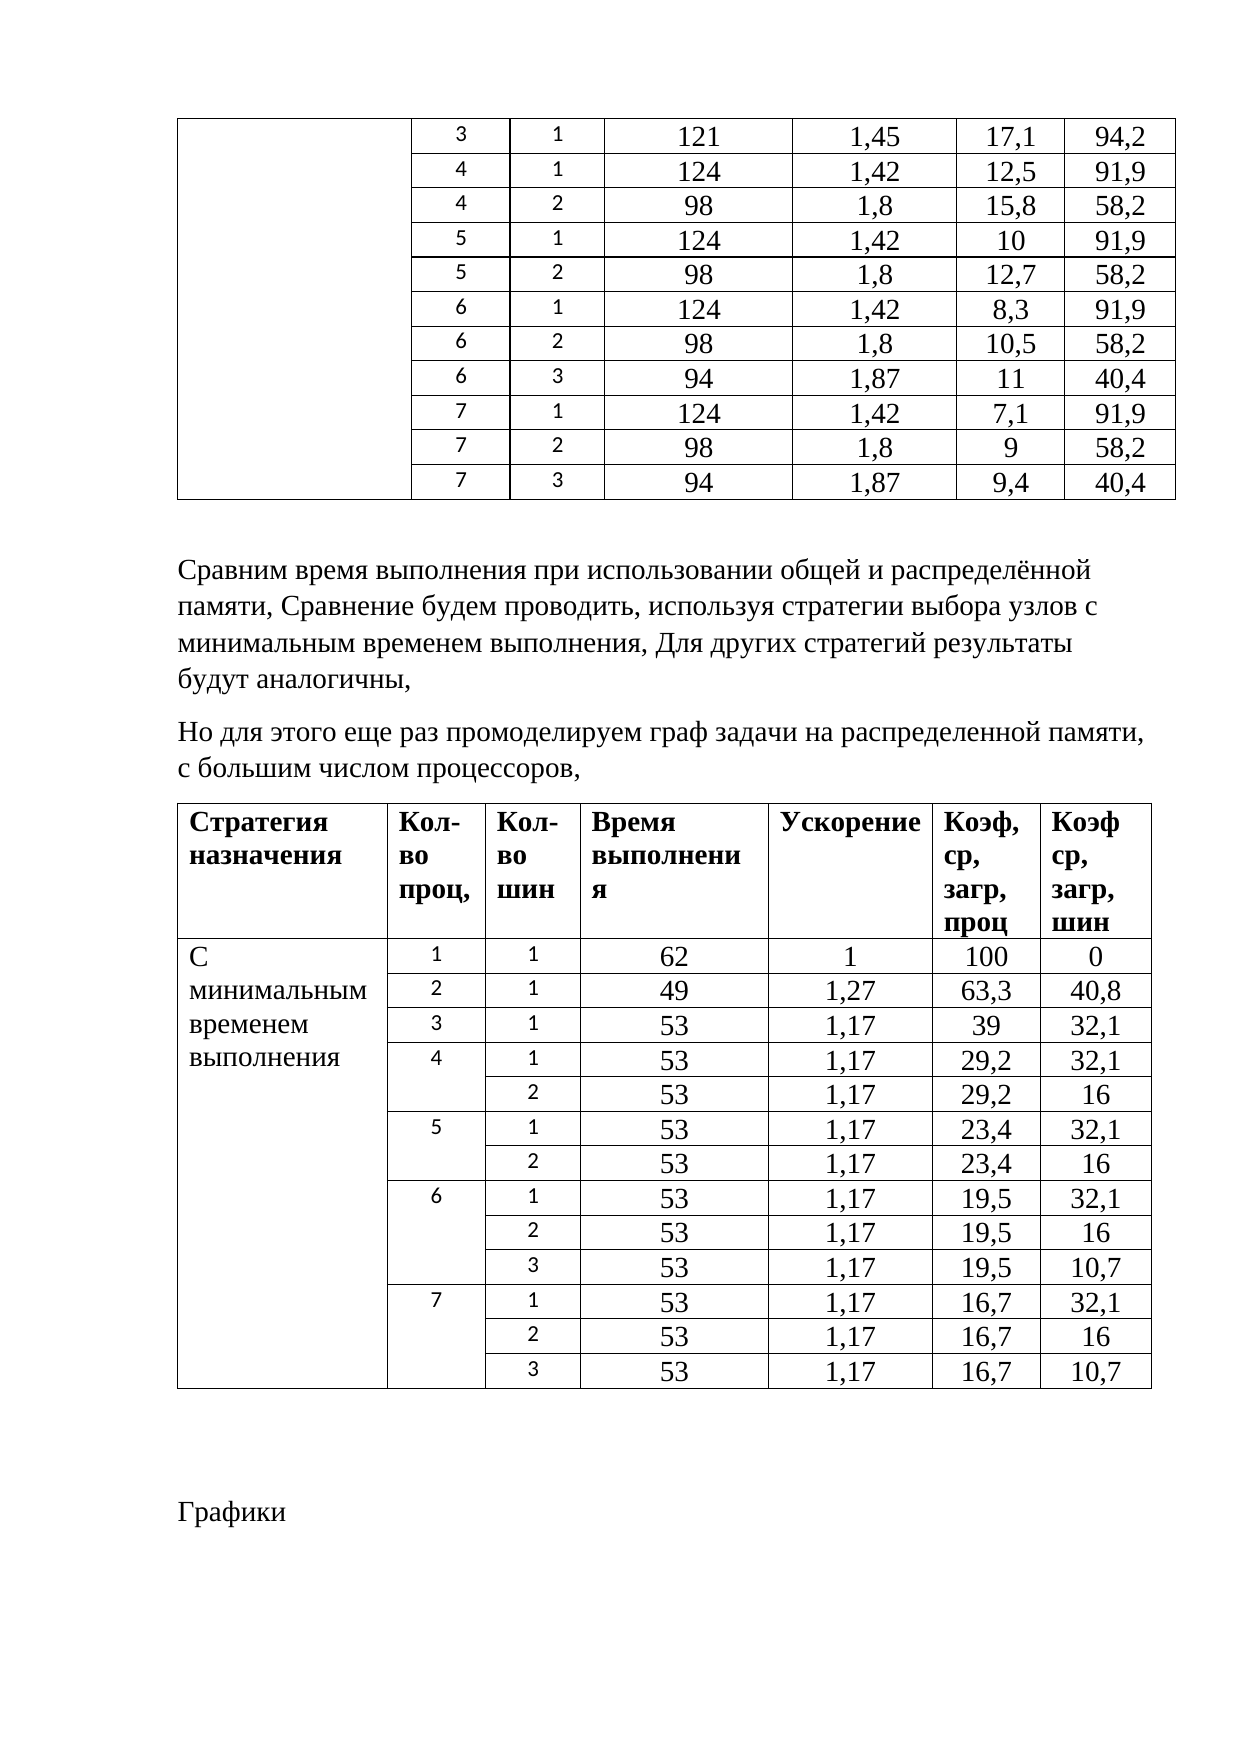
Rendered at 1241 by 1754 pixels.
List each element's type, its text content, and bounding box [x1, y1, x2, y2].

table_cell 23,4 [933, 1146, 1040, 1180]
table_cell 16,7 [933, 1319, 1040, 1353]
table_cell 3 [412, 119, 509, 153]
table_cell 7 [412, 430, 509, 464]
table_cell 29,2 [933, 1043, 1040, 1076]
table_cell 10 [957, 223, 1064, 256]
table_cell 1,42 [793, 223, 956, 256]
table_cell 16,7 [933, 1285, 1040, 1318]
table_header Кол-во проц, [388, 804, 485, 938]
table_cell 12,5 [957, 154, 1064, 187]
table_cell 1 [511, 292, 604, 326]
table_cell 17,1 [957, 119, 1064, 153]
table_cell 3 [511, 465, 604, 498]
table_cell 1 [511, 119, 604, 153]
table_cell 1,87 [793, 361, 956, 395]
table_cell 10,7 [1041, 1250, 1151, 1284]
table_cell 53 [581, 1354, 768, 1387]
table_cell 16 [1041, 1216, 1151, 1249]
table_cell 19,5 [933, 1250, 1040, 1284]
table_cell 100 [933, 939, 1040, 972]
table_cell 53 [581, 1077, 768, 1111]
table_cell 98 [605, 258, 792, 291]
table_cell 2 [511, 327, 604, 360]
table_cell 29,2 [933, 1077, 1040, 1111]
table_cell 2 [511, 188, 604, 222]
table_cell 19,5 [933, 1216, 1040, 1249]
table_cell 2 [511, 258, 604, 291]
table_cell 94 [605, 361, 792, 395]
table_cell 98 [605, 327, 792, 360]
table_cell 1,8 [793, 430, 956, 464]
table_cell 1,42 [793, 292, 956, 326]
table_cell 53 [581, 1146, 768, 1180]
table_cell 2 [511, 430, 604, 464]
table_cell 40,4 [1065, 465, 1175, 498]
table_cell 2 [388, 974, 485, 1007]
table_cell 12,7 [957, 258, 1064, 291]
table_cell 32,1 [1041, 1008, 1151, 1042]
table_cell 1,17 [769, 1112, 932, 1145]
table_cell 1 [486, 1181, 580, 1214]
table_cell 16,7 [933, 1354, 1040, 1387]
table_cell 1,87 [793, 465, 956, 498]
table_cell 53 [581, 1250, 768, 1284]
table_cell 1 [486, 974, 580, 1007]
table_cell 19,5 [933, 1181, 1040, 1214]
text Графики [177, 1494, 1152, 1528]
table_header Кол-во шин [486, 804, 580, 938]
table_cell 91,9 [1065, 223, 1175, 256]
table_cell 1,17 [769, 1146, 932, 1180]
table_cell 7 [412, 465, 509, 498]
table_cell 6 [388, 1181, 485, 1284]
table_cell 2 [486, 1216, 580, 1249]
table_cell 121 [605, 119, 792, 153]
table_cell 1,42 [793, 396, 956, 429]
table_cell 53 [581, 1112, 768, 1145]
table_cell 32,1 [1041, 1112, 1151, 1145]
text Но для этого еще раз промоделируем граф задачи на распределенной памяти, с большим числом процессоров, [177, 714, 1152, 783]
table_cell 1,17 [769, 1354, 932, 1387]
table_cell 1,17 [769, 1319, 932, 1353]
table_cell 16 [1041, 1077, 1151, 1111]
table_cell 1 [486, 1285, 580, 1318]
table_cell 124 [605, 223, 792, 256]
table_cell 10,5 [957, 327, 1064, 360]
table_cell 1,8 [793, 258, 956, 291]
table_cell 1 [511, 154, 604, 187]
table_cell 0 [1041, 939, 1151, 972]
table_cell 1,17 [769, 1008, 932, 1042]
table_cell 40,8 [1041, 974, 1151, 1007]
table_header Коэф, ср, загр, проц [933, 804, 1040, 938]
table_cell 4 [412, 154, 509, 187]
table_cell 53 [581, 1216, 768, 1249]
table_cell 1,17 [769, 1250, 932, 1284]
table_cell 58,2 [1065, 430, 1175, 464]
table_cell 53 [581, 1043, 768, 1076]
table_cell 62 [581, 939, 768, 972]
table_cell 1,42 [793, 154, 956, 187]
table_cell 1 [388, 939, 485, 972]
table_cell 53 [581, 1181, 768, 1214]
table_cell 3 [388, 1008, 485, 1042]
table_cell 1 [769, 939, 932, 972]
table_cell 53 [581, 1008, 768, 1042]
table_cell 49 [581, 974, 768, 1007]
table_cell 124 [605, 396, 792, 429]
table_cell 11 [957, 361, 1064, 395]
table_header Время выполнения [581, 804, 768, 938]
table_cell 63,3 [933, 974, 1040, 1007]
table_cell 58,2 [1065, 258, 1175, 291]
table_cell 124 [605, 292, 792, 326]
table_header Коэф ср, загр, шин [1041, 804, 1151, 938]
table_cell 9,4 [957, 465, 1064, 498]
table_cell 23,4 [933, 1112, 1040, 1145]
table_cell 2 [486, 1146, 580, 1180]
table_cell 40,4 [1065, 361, 1175, 395]
text Сравним время выполнения при использовании общей и распределённой памяти, Сравнение будем проводить, используя стратегии выбора узлов с минимальным временем выполнения, Для других стратегий результаты будут аналогичны, [177, 552, 1152, 694]
table_cell 1,27 [769, 974, 932, 1007]
table_header Ускорение [769, 804, 932, 938]
table_cell 53 [581, 1319, 768, 1353]
table_cell 5 [412, 258, 509, 291]
table_cell 1 [486, 1008, 580, 1042]
table_cell 98 [605, 188, 792, 222]
table_cell 6 [412, 292, 509, 326]
table_cell 53 [581, 1285, 768, 1318]
table_cell 1 [511, 223, 604, 256]
table_cell 2 [486, 1077, 580, 1111]
table_cell 7 [412, 396, 509, 429]
table_cell 1,8 [793, 188, 956, 222]
table_header Стратегия назначения [178, 804, 387, 938]
table_cell 1,17 [769, 1216, 932, 1249]
table_cell С минимальным временем выполнения [178, 939, 387, 1387]
table_cell 6 [412, 327, 509, 360]
table_cell 58,2 [1065, 327, 1175, 360]
table_cell 8,3 [957, 292, 1064, 326]
table_cell 3 [486, 1250, 580, 1284]
table_cell 16 [1041, 1146, 1151, 1180]
table_cell 1,17 [769, 1181, 932, 1214]
table_cell 1 [486, 939, 580, 972]
table_cell 3 [511, 361, 604, 395]
table_cell 32,1 [1041, 1181, 1151, 1214]
table_cell 91,9 [1065, 396, 1175, 429]
table_cell 94,2 [1065, 119, 1175, 153]
table_cell 124 [605, 154, 792, 187]
table_cell 1,8 [793, 327, 956, 360]
table_cell 10,7 [1041, 1354, 1151, 1387]
table_cell 5 [388, 1112, 485, 1180]
table_cell 94 [605, 465, 792, 498]
table_cell 91,9 [1065, 292, 1175, 326]
table_cell 4 [412, 188, 509, 222]
table_cell 4 [388, 1043, 485, 1111]
table_cell 32,1 [1041, 1285, 1151, 1318]
table_cell 1,17 [769, 1043, 932, 1076]
table_cell 58,2 [1065, 188, 1175, 222]
table_cell 1 [511, 396, 604, 429]
table_cell 15,8 [957, 188, 1064, 222]
table_cell 1 [486, 1043, 580, 1076]
table_cell 7,1 [957, 396, 1064, 429]
table_cell 6 [412, 361, 509, 395]
table_cell 16 [1041, 1319, 1151, 1353]
table_cell 9 [957, 430, 1064, 464]
table_cell 1,17 [769, 1285, 932, 1318]
table_cell 5 [412, 223, 509, 256]
table_cell 91,9 [1065, 154, 1175, 187]
table_cell 1,17 [769, 1077, 932, 1111]
table_cell 7 [388, 1285, 485, 1387]
table_cell 2 [486, 1319, 580, 1353]
table_cell 1 [486, 1112, 580, 1145]
table_cell 1,45 [793, 119, 956, 153]
table_cell 32,1 [1041, 1043, 1151, 1076]
table_cell 3 [486, 1354, 580, 1387]
table_cell 39 [933, 1008, 1040, 1042]
table_cell 98 [605, 430, 792, 464]
